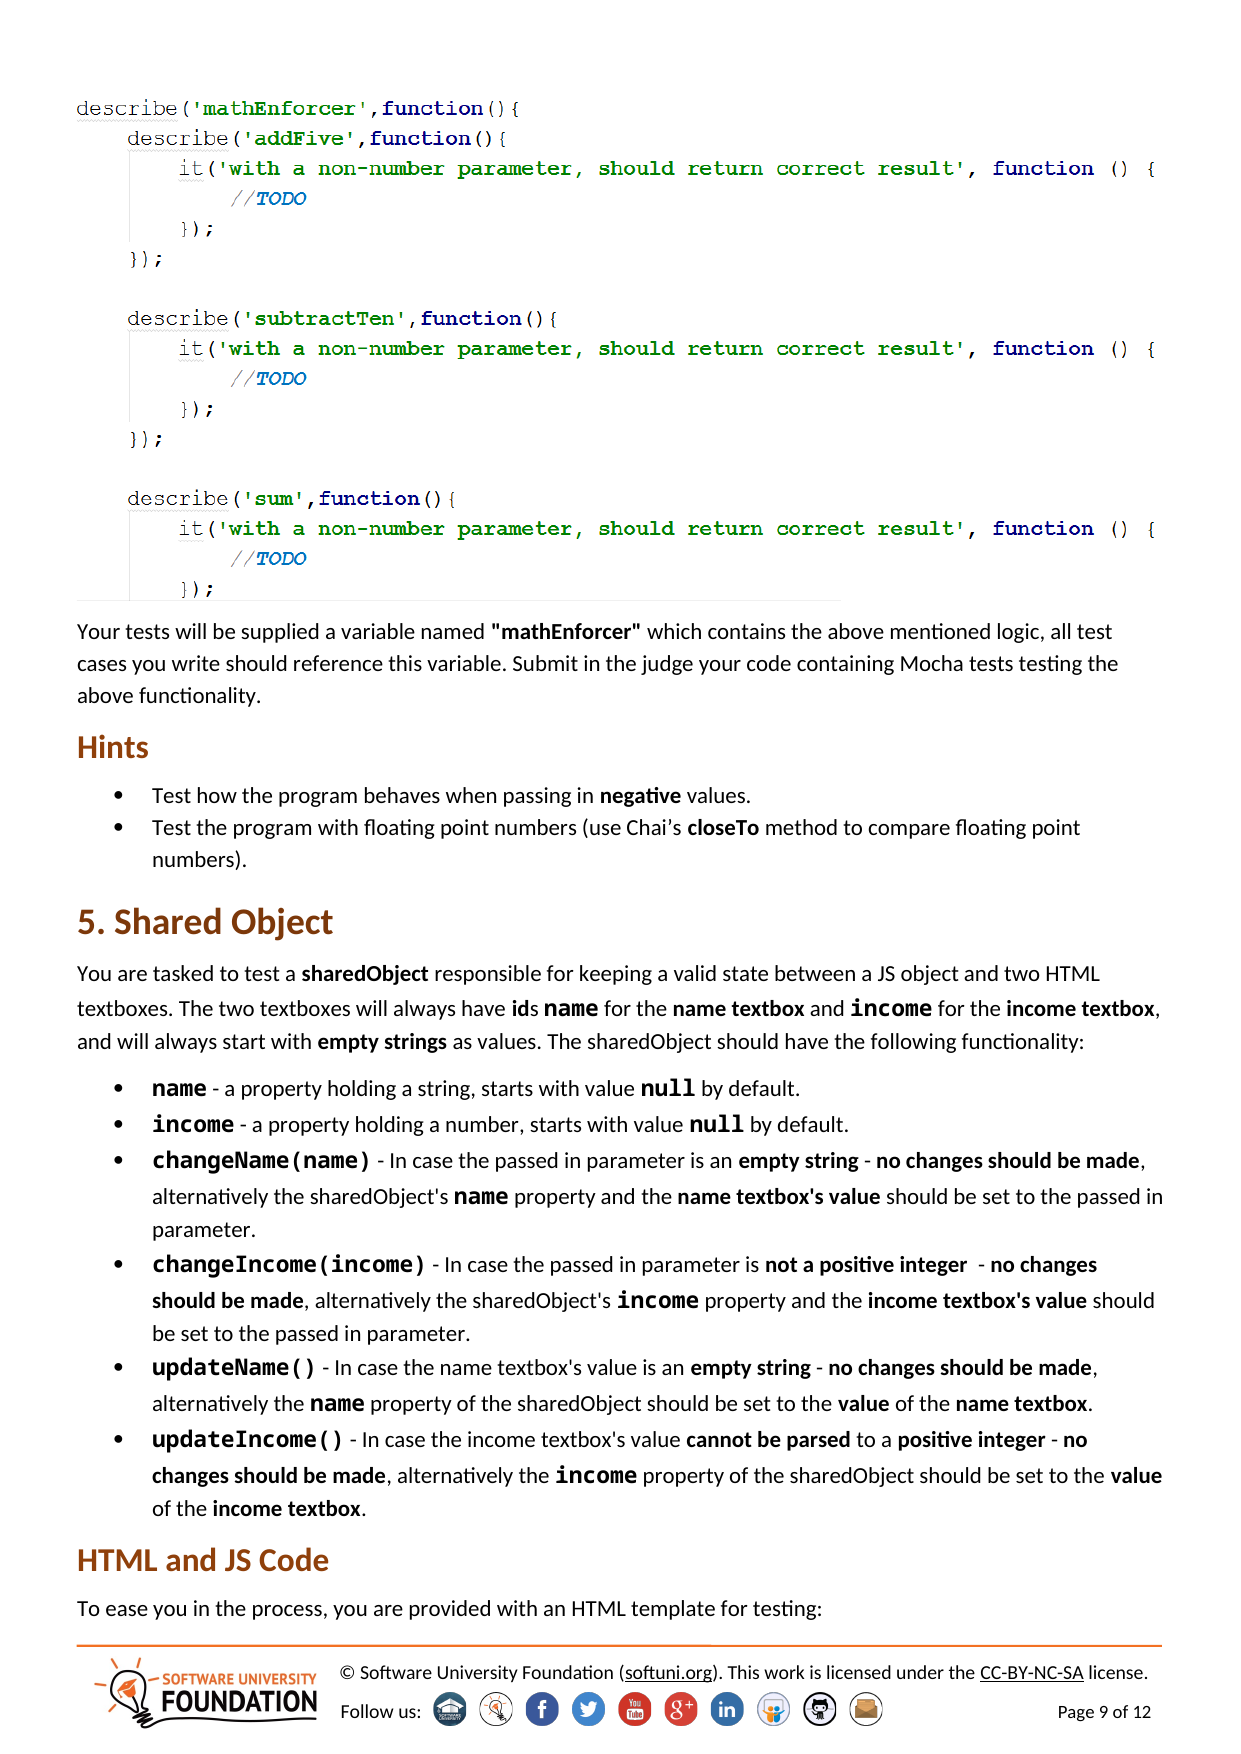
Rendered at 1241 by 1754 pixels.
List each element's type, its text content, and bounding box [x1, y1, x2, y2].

picture [479, 1692, 513, 1726]
picture [572, 1692, 605, 1726]
list updateName() - In case the name textbox's value is an empty string - no changes should be made, alternatively the name property of the sharedObject should be set to the value of the name textbox. [114, 1351, 1163, 1418]
list changeName(name) - In case the passed in parameter is an empty string - no changes should be made, alternatively the sharedObject's name property and the name textbox's value should be set to the passed in parameter. [114, 1144, 1163, 1243]
picture [433, 1692, 467, 1726]
list updateIncome() - In case the income textbox's value cannot be parsed to a positive integer - no changes should be made, alternatively the income property of the sharedObject should be set to the value of the income textbox. [114, 1423, 1163, 1522]
text To ease you in the process, you are provided with an HTML template for testing: [77, 1594, 1163, 1622]
picture [803, 1692, 837, 1726]
subtitle Shared Object [77, 898, 1163, 944]
picture [525, 1692, 559, 1726]
list changeIncome(income) - In case the passed in parameter is not a positive integer - no changes should be made, alternatively the sharedObject's income property and the income textbox's value should be set to the passed in parameter. [114, 1248, 1163, 1347]
text You are tasked to test a sharedObject responsible for keeping a valid state between a JS object and two HTML textboxes. The two textboxes will always have ids name for the name textbox and income for the income textbox, and will always start with empty strings as values. The sharedObject should have the following functionality: [77, 959, 1163, 1056]
list Test how the program behaves when passing in negative values. [114, 781, 1163, 809]
text Your tests will be supplied a variable named "mathEnforcer" which contains the above mentioned logic, all test cases you write should reference this variable. Submit in the judge your code containing Mocha tests testing the above functionality. [77, 617, 1163, 709]
list Test the program with floating point numbers (use Chai’s closeTo method to compare floating point numbers). [114, 813, 1163, 873]
picture [664, 1692, 698, 1726]
subtitle HTML and JS Code [77, 1539, 1163, 1580]
picture [618, 1692, 652, 1726]
list income - a property holding a number, starts with value null by default. [114, 1108, 1163, 1139]
picture [93, 1656, 317, 1729]
picture [710, 1692, 744, 1726]
subtitle Hints [77, 726, 1163, 767]
picture [849, 1692, 883, 1726]
picture [757, 1692, 790, 1726]
list name - a property holding a string, starts with value null by default. [114, 1072, 1163, 1103]
picture [76, 95, 1165, 601]
